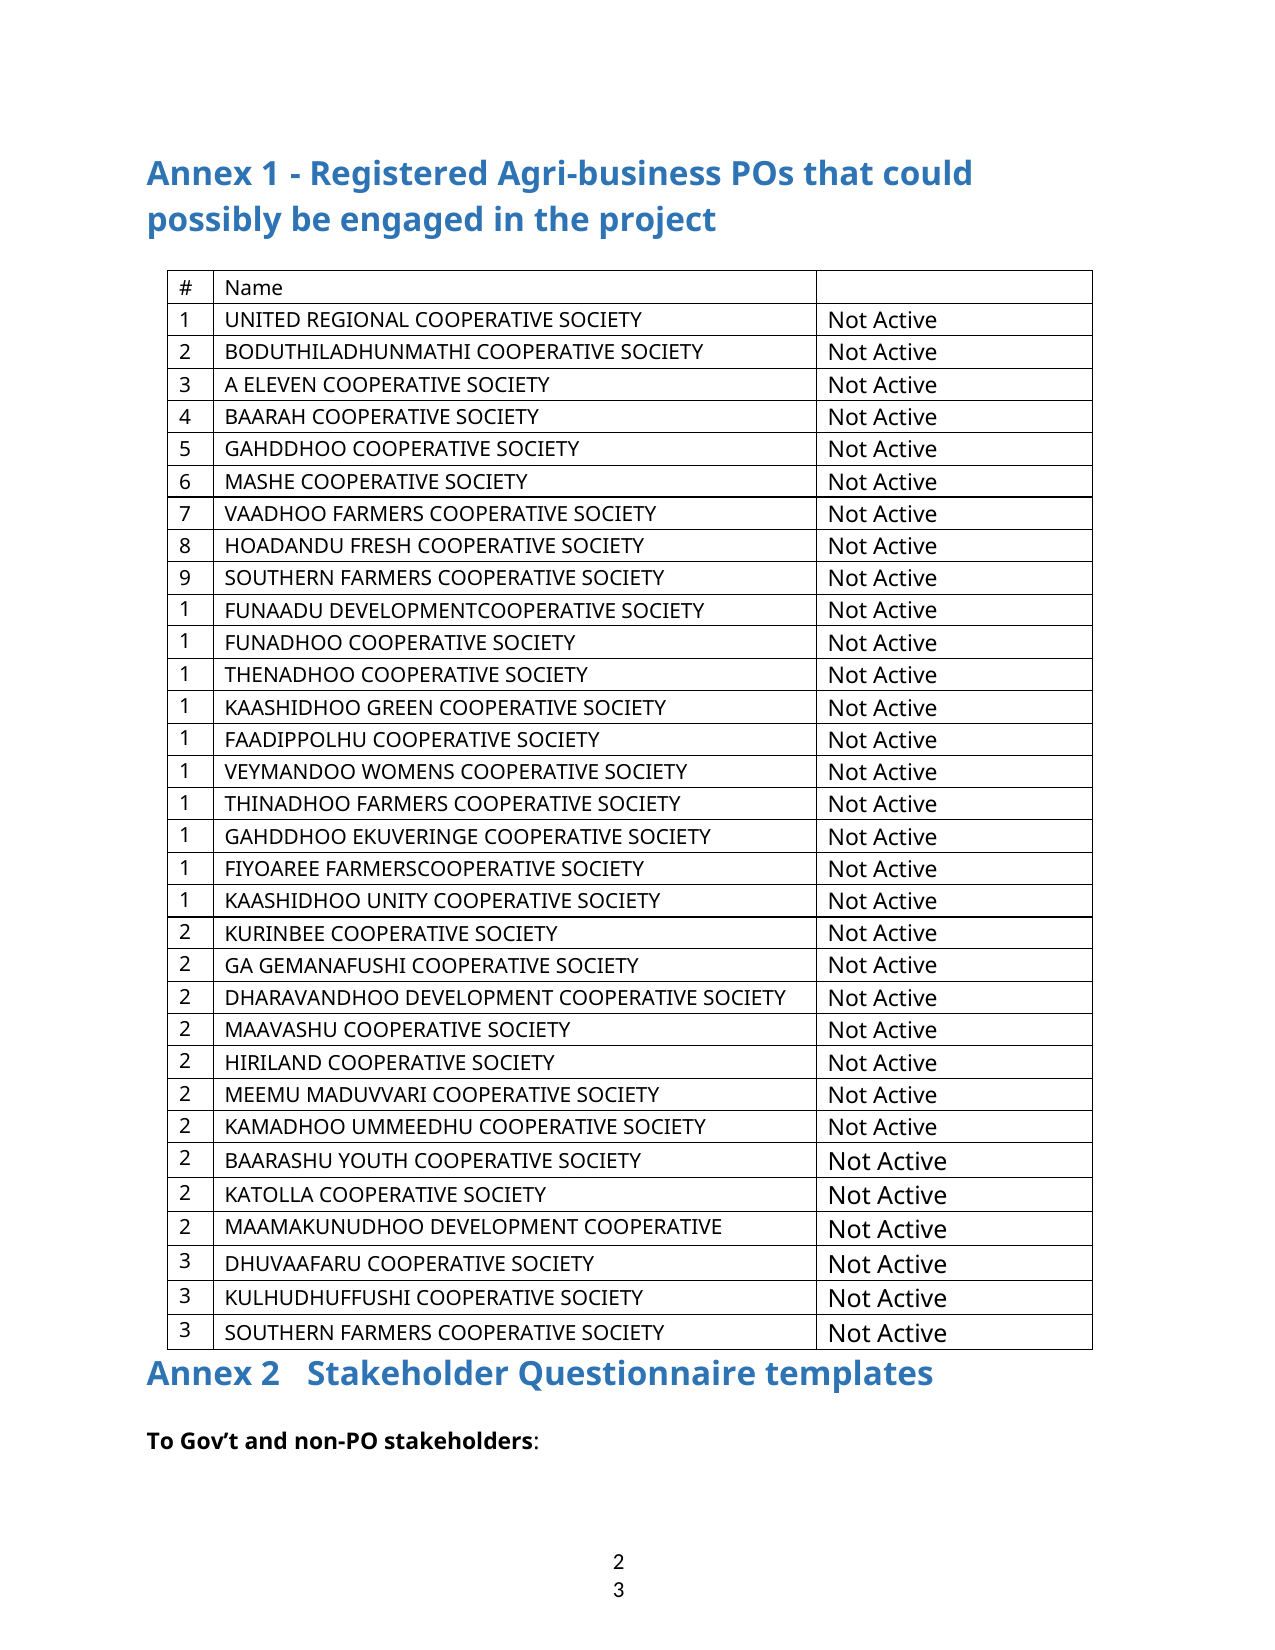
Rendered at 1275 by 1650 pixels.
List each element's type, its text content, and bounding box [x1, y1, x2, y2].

table_cell MAAVASHU COOPERATIVE SOCIETY [214, 1014, 816, 1045]
table_cell Not Active [817, 1281, 1092, 1314]
table_cell Not Active [817, 498, 1092, 529]
table_cell 1 [168, 304, 213, 335]
table_cell Not Active [817, 401, 1092, 432]
table_cell FAADIPPOLHU COOPERATIVE SOCIETY [214, 724, 816, 755]
text To Gov’t and non-PO stakeholders: [146, 1425, 1114, 1456]
table_cell FUNADHOO COOPERATIVE SOCIETY [214, 626, 816, 658]
table_cell MAAMAKUNUDHOO DEVELOPMENT COOPERATIVE SOCIETY [214, 1212, 816, 1245]
table_cell BODUTHILADHUNMATHI COOPERATIVE SOCIETY [214, 336, 816, 367]
table_cell Not Active [817, 1212, 1092, 1245]
table_cell Not Active [817, 530, 1092, 561]
table_cell 27 [168, 1143, 213, 1177]
table_cell 3 [168, 369, 213, 399]
table_cell 31 [168, 1281, 213, 1314]
table_header [817, 271, 1092, 303]
table_cell KURINBEE COOPERATIVE SOCIETY [214, 918, 816, 948]
table_cell Not Active [817, 466, 1092, 496]
table_cell 30 [168, 1246, 213, 1280]
table_cell Not Active [817, 562, 1092, 593]
table_cell Not Active [817, 724, 1092, 755]
table_cell Not Active [817, 885, 1092, 916]
table_cell BAARASHU YOUTH COOPERATIVE SOCIETY [214, 1143, 816, 1177]
table_cell Not Active [817, 982, 1092, 1013]
table_cell BAARAH COOPERATIVE SOCIETY [214, 401, 816, 432]
table_cell 21 [168, 949, 213, 981]
table_cell 12 [168, 659, 213, 690]
table_cell Not Active [817, 949, 1092, 981]
table_cell Not Active [817, 595, 1092, 625]
table_cell GA GEMANAFUSHI COOPERATIVE SOCIETY [214, 949, 816, 981]
table_cell Not Active [817, 659, 1092, 690]
table_cell DHARAVANDHOO DEVELOPMENT COOPERATIVE SOCIETY [214, 982, 816, 1013]
table_cell KATOLLA COOPERATIVE SOCIETY [214, 1178, 816, 1211]
table_cell 11 [168, 626, 213, 658]
table_cell Not Active [817, 1014, 1092, 1045]
table_cell MASHE COOPERATIVE SOCIETY [214, 466, 816, 496]
table_cell 4 [168, 401, 213, 432]
subtitle Stakeholder Questionnaire templates [146, 1350, 1114, 1396]
table_cell 16 [168, 788, 213, 819]
table_cell Not Active [817, 336, 1092, 367]
table_cell Not Active [817, 1079, 1092, 1110]
table_cell 22 [168, 982, 213, 1013]
table_cell KAASHIDHOO UNITY COOPERATIVE SOCIETY [214, 885, 816, 916]
table_cell Not Active [817, 304, 1092, 335]
table_cell Not Active [817, 626, 1092, 658]
table_cell Not Active [817, 918, 1092, 948]
table_cell DHUVAAFARU COOPERATIVE SOCIETY [214, 1246, 816, 1280]
table_cell SOUTHERN FARMERS COOPERATIVE SOCIETY [214, 562, 816, 593]
table_cell 25 [168, 1079, 213, 1110]
table_cell 28 [168, 1178, 213, 1211]
table_cell Not Active [817, 1246, 1092, 1280]
table_cell 19 [168, 885, 213, 916]
table_cell 20 [168, 918, 213, 948]
table_cell Not Active [817, 1111, 1092, 1142]
table_cell Not Active [817, 691, 1092, 722]
table_cell 14 [168, 724, 213, 755]
table_cell 24 [168, 1046, 213, 1078]
table_cell 32 [168, 1315, 213, 1349]
table_cell GAHDDHOO EKUVERINGE COOPERATIVE SOCIETY [214, 820, 816, 852]
table_cell VEYMANDOO WOMENS COOPERATIVE SOCIETY [214, 756, 816, 787]
table_cell FIYOAREE FARMERSCOOPERATIVE SOCIETY [214, 853, 816, 884]
table_cell FUNAADU DEVELOPMENTCOOPERATIVE SOCIETY [214, 595, 816, 625]
table_cell UNITED REGIONAL COOPERATIVE SOCIETY [214, 304, 816, 335]
table_cell 17 [168, 820, 213, 852]
table_cell MEEMU MADUVVARI COOPERATIVE SOCIETY [214, 1079, 816, 1110]
table_cell HIRILAND COOPERATIVE SOCIETY [214, 1046, 816, 1078]
table_cell KAASHIDHOO GREEN COOPERATIVE SOCIETY [214, 691, 816, 722]
table_cell HOADANDU FRESH COOPERATIVE SOCIETY [214, 530, 816, 561]
table_cell VAADHOO FARMERS COOPERATIVE SOCIETY [214, 498, 816, 529]
table_cell 7 [168, 498, 213, 529]
table_cell 5 [168, 433, 213, 464]
table_cell Not Active [817, 1315, 1092, 1349]
table_cell 29 [168, 1212, 213, 1245]
table_cell Not Active [817, 820, 1092, 852]
table_header # [168, 271, 213, 303]
table_cell 6 [168, 466, 213, 496]
table_cell A ELEVEN COOPERATIVE SOCIETY [214, 369, 816, 399]
table_cell GAHDDHOO COOPERATIVE SOCIETY [214, 433, 816, 464]
table_cell Not Active [817, 756, 1092, 787]
table_cell THINADHOO FARMERS COOPERATIVE SOCIETY [214, 788, 816, 819]
table_cell KULHUDHUFFUSHI COOPERATIVE SOCIETY [214, 1281, 816, 1314]
table_cell KAMADHOO UMMEEDHU COOPERATIVE SOCIETY [214, 1111, 816, 1142]
table_cell 10 [168, 595, 213, 625]
table_cell THENADHOO COOPERATIVE SOCIETY [214, 659, 816, 690]
subtitle - Registered Agri-business POs that could possibly be engaged in the project [146, 150, 1114, 241]
table_cell 9 [168, 562, 213, 593]
table_cell 18 [168, 853, 213, 884]
table_cell 23 [168, 1014, 213, 1045]
table_cell 8 [168, 530, 213, 561]
table_cell 26 [168, 1111, 213, 1142]
table_cell 15 [168, 756, 213, 787]
table_header Name [214, 271, 816, 303]
table_cell Not Active [817, 1046, 1092, 1078]
table_cell SOUTHERN FARMERS COOPERATIVE SOCIETY [214, 1315, 816, 1349]
table_cell 13 [168, 691, 213, 722]
table_cell 2 [168, 336, 213, 367]
table_cell Not Active [817, 788, 1092, 819]
table_cell Not Active [817, 369, 1092, 399]
table_cell Not Active [817, 433, 1092, 464]
table_cell Not Active [817, 1178, 1092, 1211]
table_cell Not Active [817, 1143, 1092, 1177]
table_cell Not Active [817, 853, 1092, 884]
